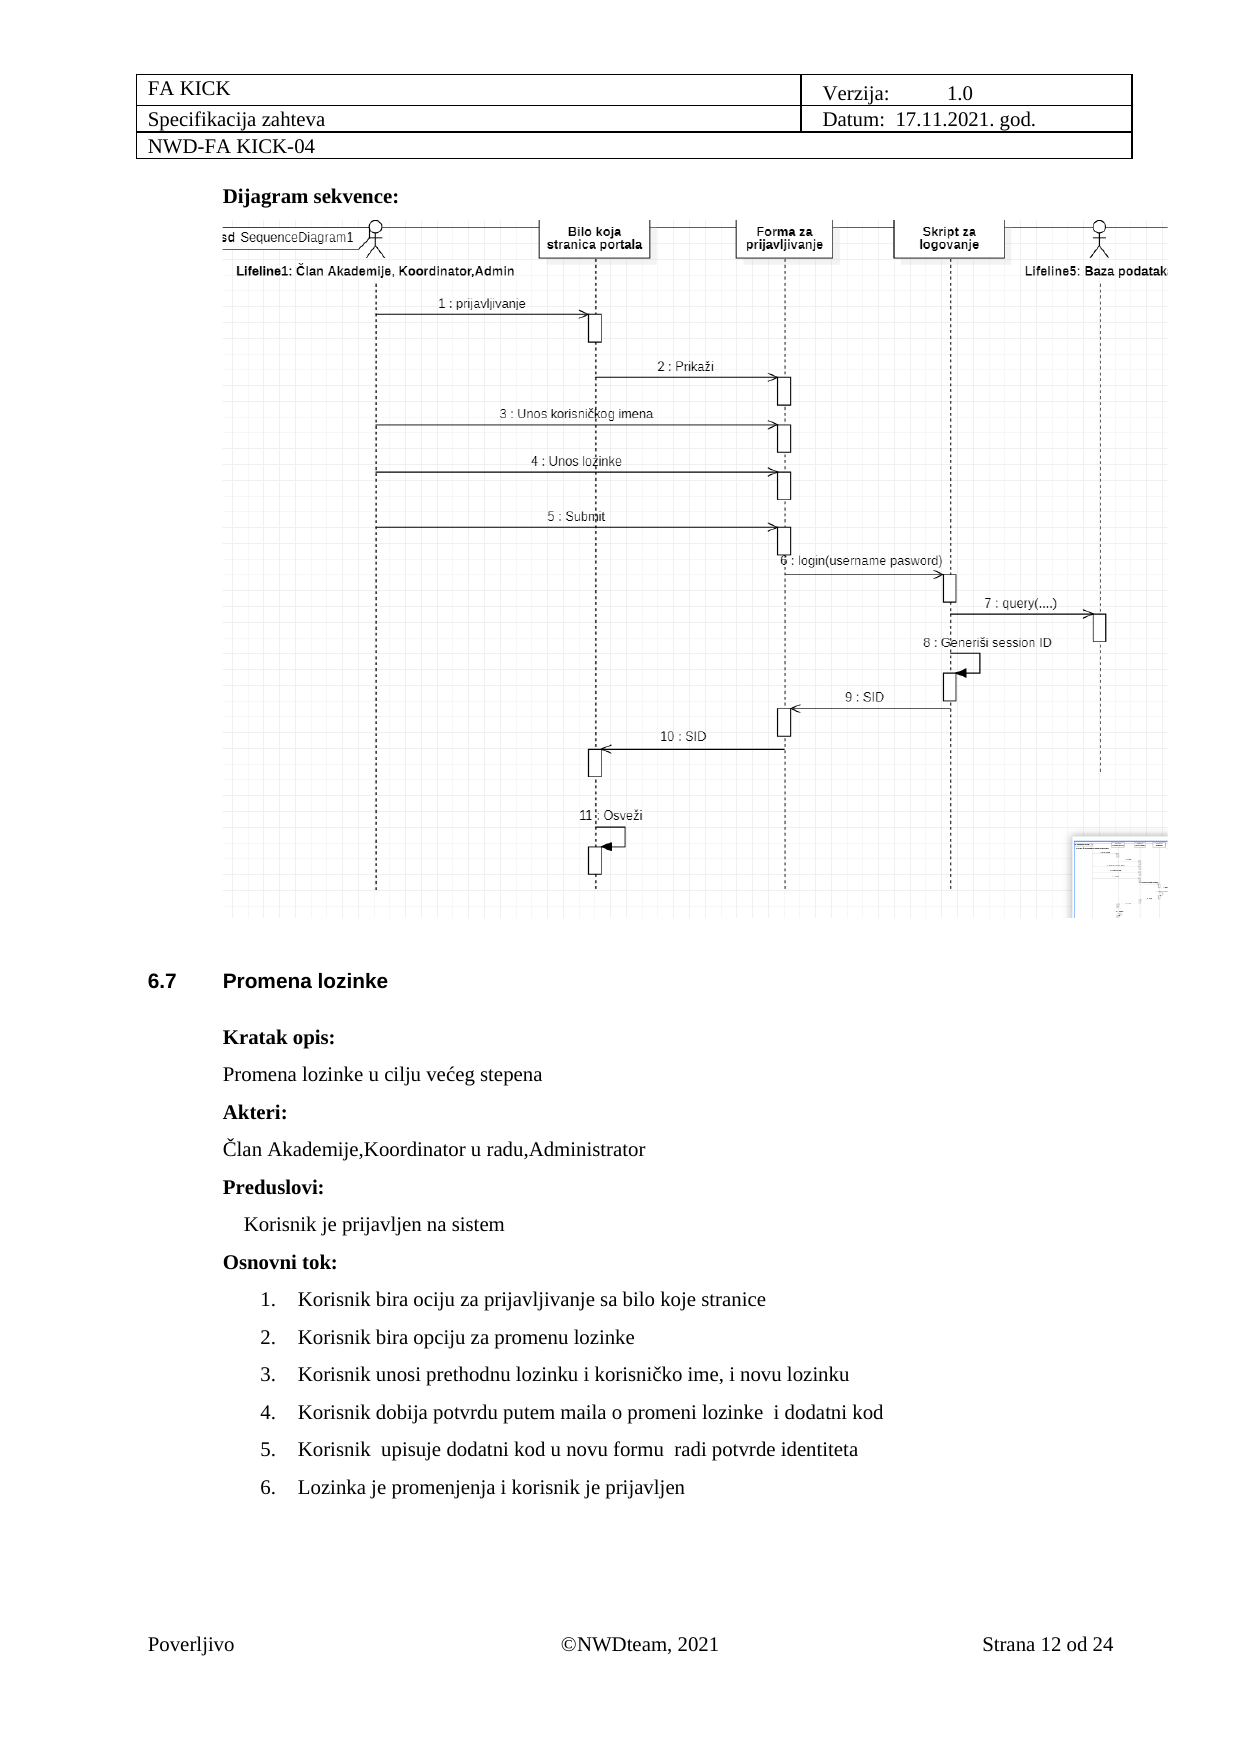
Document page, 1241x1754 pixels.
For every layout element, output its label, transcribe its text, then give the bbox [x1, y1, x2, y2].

list Lozinka je promenjenja i korisnik je prijavljen [260, 1474, 1093, 1499]
subtitle Promena lozinke [148, 968, 1093, 993]
text Korisnik je prijavljen na sistem [223, 1211, 1093, 1236]
list Korisnik upisuje dodatni kod u novu formu radi potvrde identiteta [260, 1436, 1093, 1461]
text Kratak opis: [223, 1024, 1093, 1049]
picture [222, 220, 1168, 918]
text Osnovni tok: [223, 1249, 1093, 1274]
list Korisnik bira ociju za prijavljivanje sa bilo koje stranice [260, 1286, 1093, 1311]
list Korisnik dobija potvrdu putem maila o promeni lozinke i dodatni kod [260, 1399, 1093, 1424]
text Akteri: [223, 1099, 1093, 1124]
text Član Akademije,Koordinator u radu,Administrator [223, 1136, 1093, 1161]
list Korisnik unosi prethodnu lozinku i korisničko ime, i novu lozinku [260, 1361, 1093, 1386]
text Dijagram sekvence: [223, 183, 1093, 208]
list Korisnik bira opciju za promenu lozinke [260, 1324, 1093, 1349]
text Promena lozinke u cilju većeg stepena [223, 1061, 1093, 1086]
text Preduslovi: [223, 1174, 1093, 1199]
